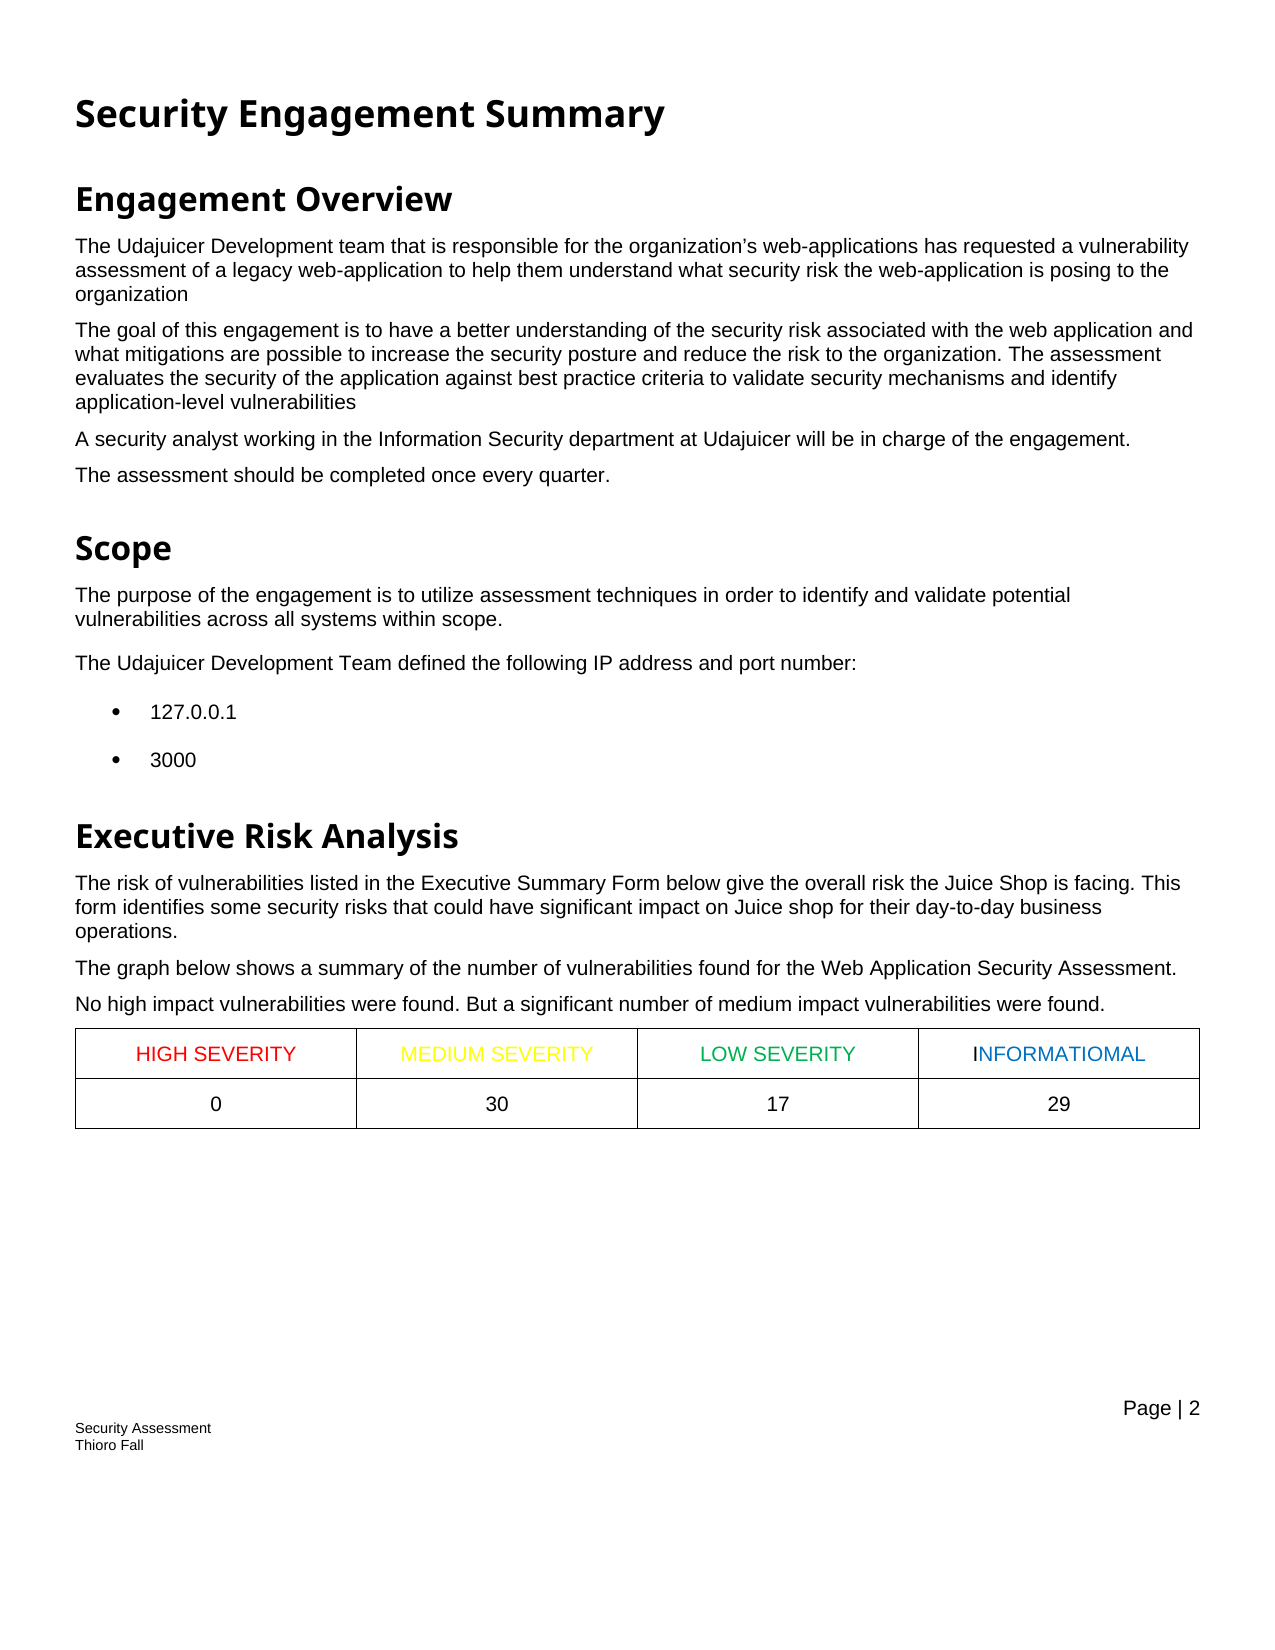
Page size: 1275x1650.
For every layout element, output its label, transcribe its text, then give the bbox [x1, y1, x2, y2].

text The assessment should be completed once every quarter. [75, 463, 1200, 487]
text The purpose of the engagement is to utilize assessment techniques in order to identify and validate potential vulnerabilities across all systems within scope. [75, 582, 1200, 630]
subtitle Engagement Overview [75, 176, 1200, 221]
table_cell 30 [357, 1079, 637, 1128]
table_cell 17 [638, 1079, 918, 1128]
text The goal of this engagement is to have a better understanding of the security risk associated with the web application and what mitigations are possible to increase the security posture and reduce the risk to the organization. The assessment evaluates the security of the application against best practice criteria to validate security mechanisms and identify application-level vulnerabilities [75, 318, 1200, 414]
table_header INFORMATIOMAL [919, 1029, 1199, 1078]
text A security analyst working in the Information Security department at Udajuicer will be in charge of the engagement. [75, 427, 1200, 451]
text The Udajuicer Development team that is responsible for the organization’s web-applications has requested a vulnerability assessment of a legacy web-application to help them understand what security risk the web-application is posing to the organization [75, 234, 1200, 306]
subtitle Security Engagement Summary [75, 87, 1200, 138]
table_header MEDIUM SEVERITY [357, 1029, 637, 1078]
table_cell 29 [919, 1079, 1199, 1128]
list 3000 [112, 748, 1165, 772]
text The Udajuicer Development Team defined the following IP address and port number: [75, 651, 1165, 675]
text The risk of vulnerabilities listed in the Executive Summary Form below give the overall risk the Juice Shop is facing. This form identifies some security risks that could have significant impact on Juice shop for their day-to-day business operations. [75, 871, 1200, 943]
subtitle Scope [75, 524, 1200, 570]
table_cell 0 [76, 1079, 356, 1128]
table_header LOW SEVERITY [638, 1029, 918, 1078]
list 127.0.0.1 [112, 699, 1165, 724]
text No high impact vulnerabilities were found. But a significant number of medium impact vulnerabilities were found. [75, 992, 1200, 1016]
text The graph below shows a summary of the number of vulnerabilities found for the Web Application Security Assessment. [75, 955, 1200, 979]
table_header HIGH SEVERITY [76, 1029, 356, 1078]
subtitle Executive Risk Analysis [75, 813, 1200, 858]
